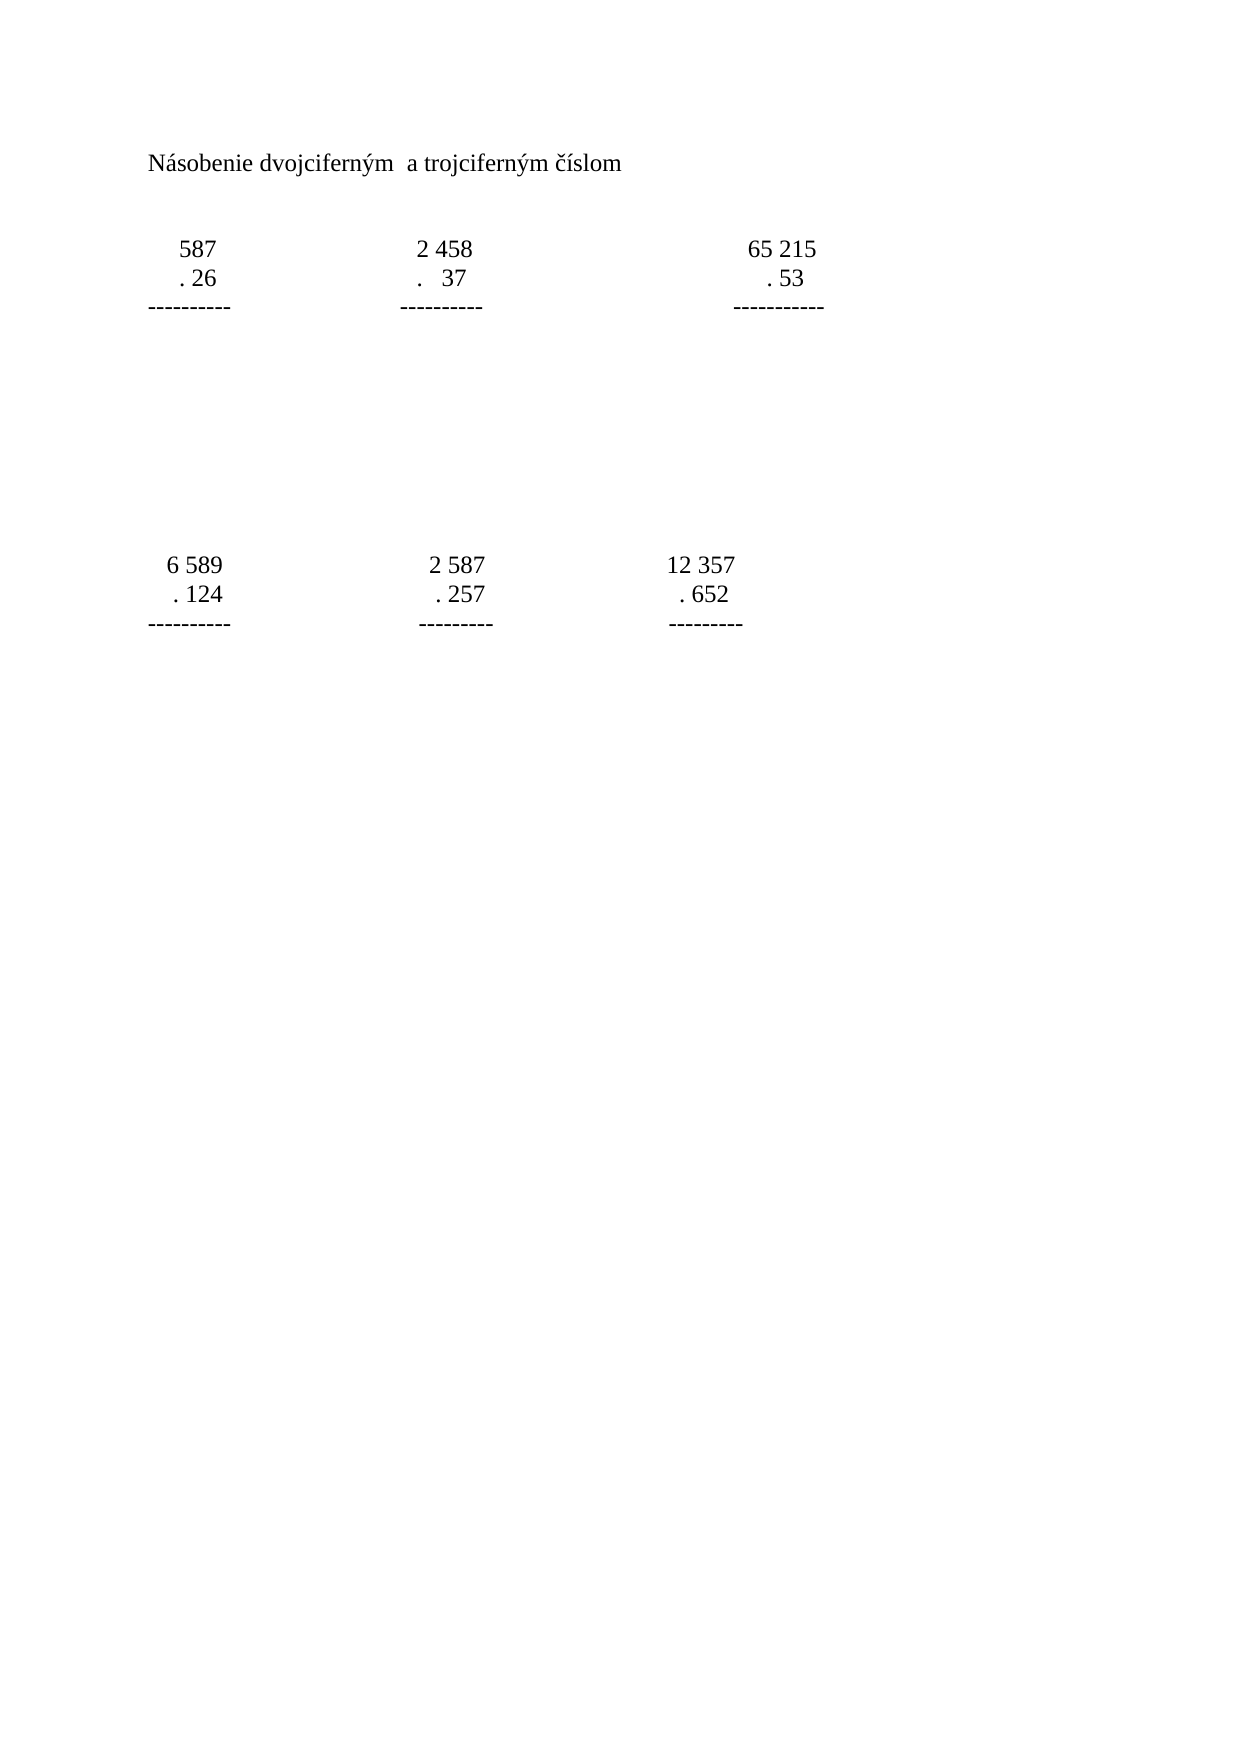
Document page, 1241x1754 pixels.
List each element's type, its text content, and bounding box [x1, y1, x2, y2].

text Násobenie dvojciferným a trojciferným číslom [148, 148, 1093, 176]
text 6 589 2 587 12 357 [148, 550, 1093, 579]
text 587 2 458 65 215 [148, 234, 1093, 263]
text . 26 . 37 . 53 [148, 263, 1093, 291]
text . 124 . 257 . 652 [148, 579, 1093, 608]
text ---------- --------- --------- [148, 608, 1093, 636]
text ---------- ---------- ----------- [148, 291, 1093, 320]
